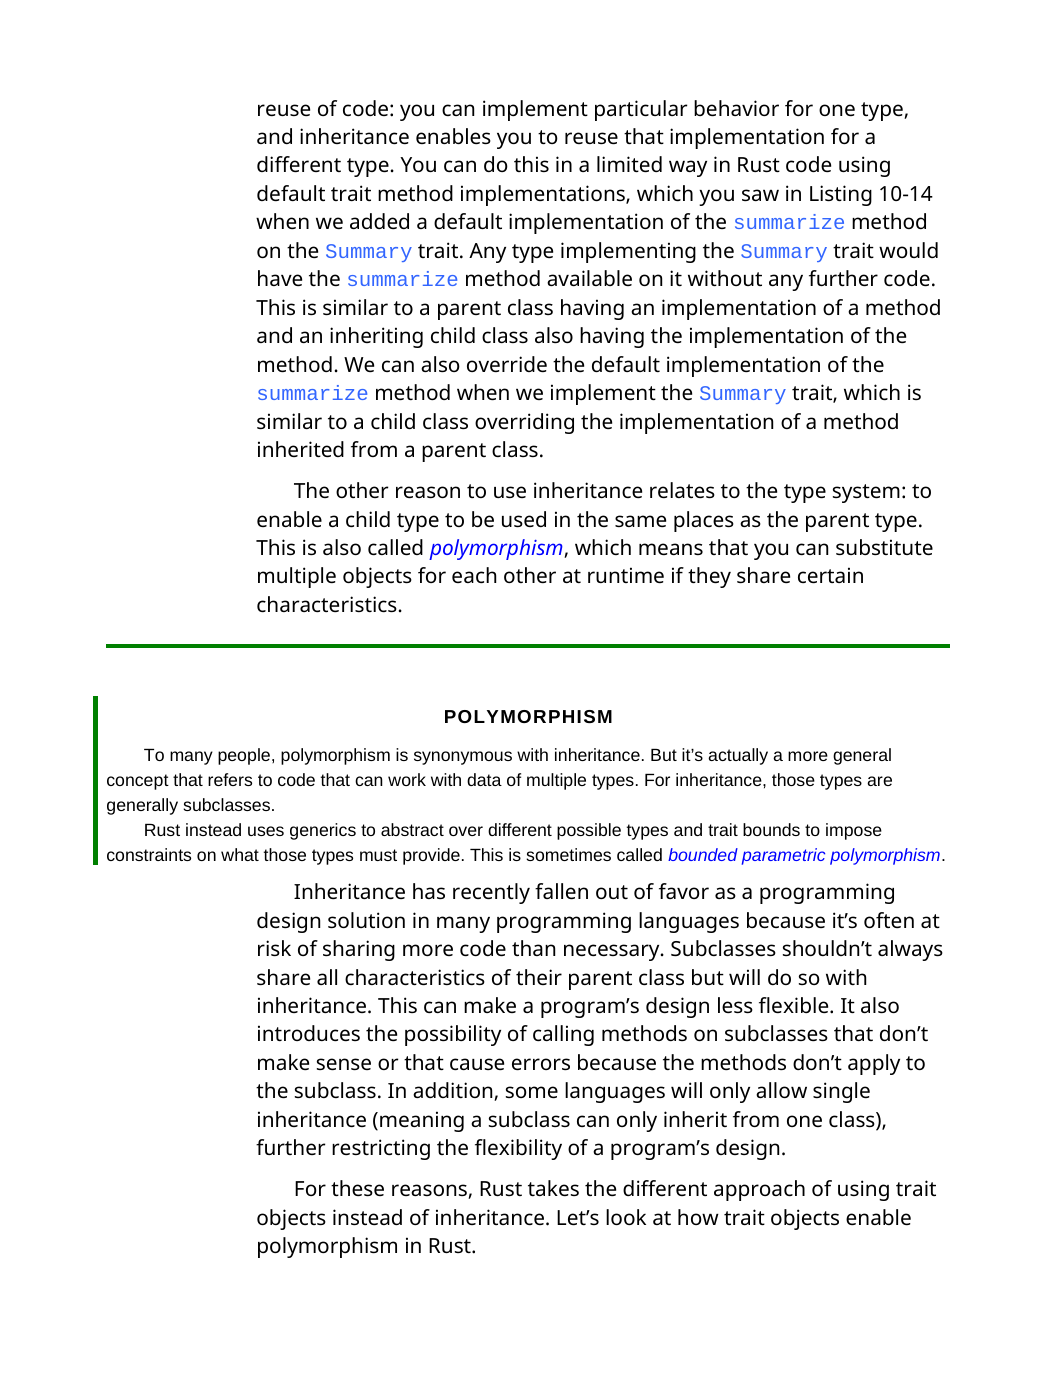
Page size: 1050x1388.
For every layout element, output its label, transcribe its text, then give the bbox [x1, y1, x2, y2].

text To many people, polymorphism is synonymous with inheritance. But it’s actually a more general concept that refers to code that can work with data of multiple types. For inheritance, those types are generally subclasses. [98, 740, 950, 815]
text Rust instead uses generics to abstract over different possible types and trait bounds to impose constraints on what those types must provide. This is sometimes called bounded parametric polymorphism. [106, 815, 950, 865]
title Polymorphism [98, 696, 950, 727]
text The other reason to use inheritance relates to the type system: to enable a child type to be used in the same places as the parent type. This is also called polymorphism, which means that you can substitute multiple objects for each other at runtime if they share certain characteristics. [256, 476, 950, 618]
text For these reasons, Rust takes the different approach of using trait objects instead of inheritance. Let’s look at how trait objects enable polymorphism in Rust. [256, 1174, 950, 1259]
text Inheritance has recently fallen out of favor as a programming design solution in many programming languages because it’s often at risk of sharing more code than necessary. Subclasses shouldn’t always share all characteristics of their parent class but will do so with inheritance. This can make a program’s design less flexible. It also introduces the possibility of calling methods on subclasses that don’t make sense or that cause errors because the methods don’t apply to the subclass. In addition, some languages will only allow single inheritance (meaning a subclass can only inherit from one class), further restricting the flexibility of a program’s design. [256, 877, 950, 1162]
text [256, 94, 950, 464]
